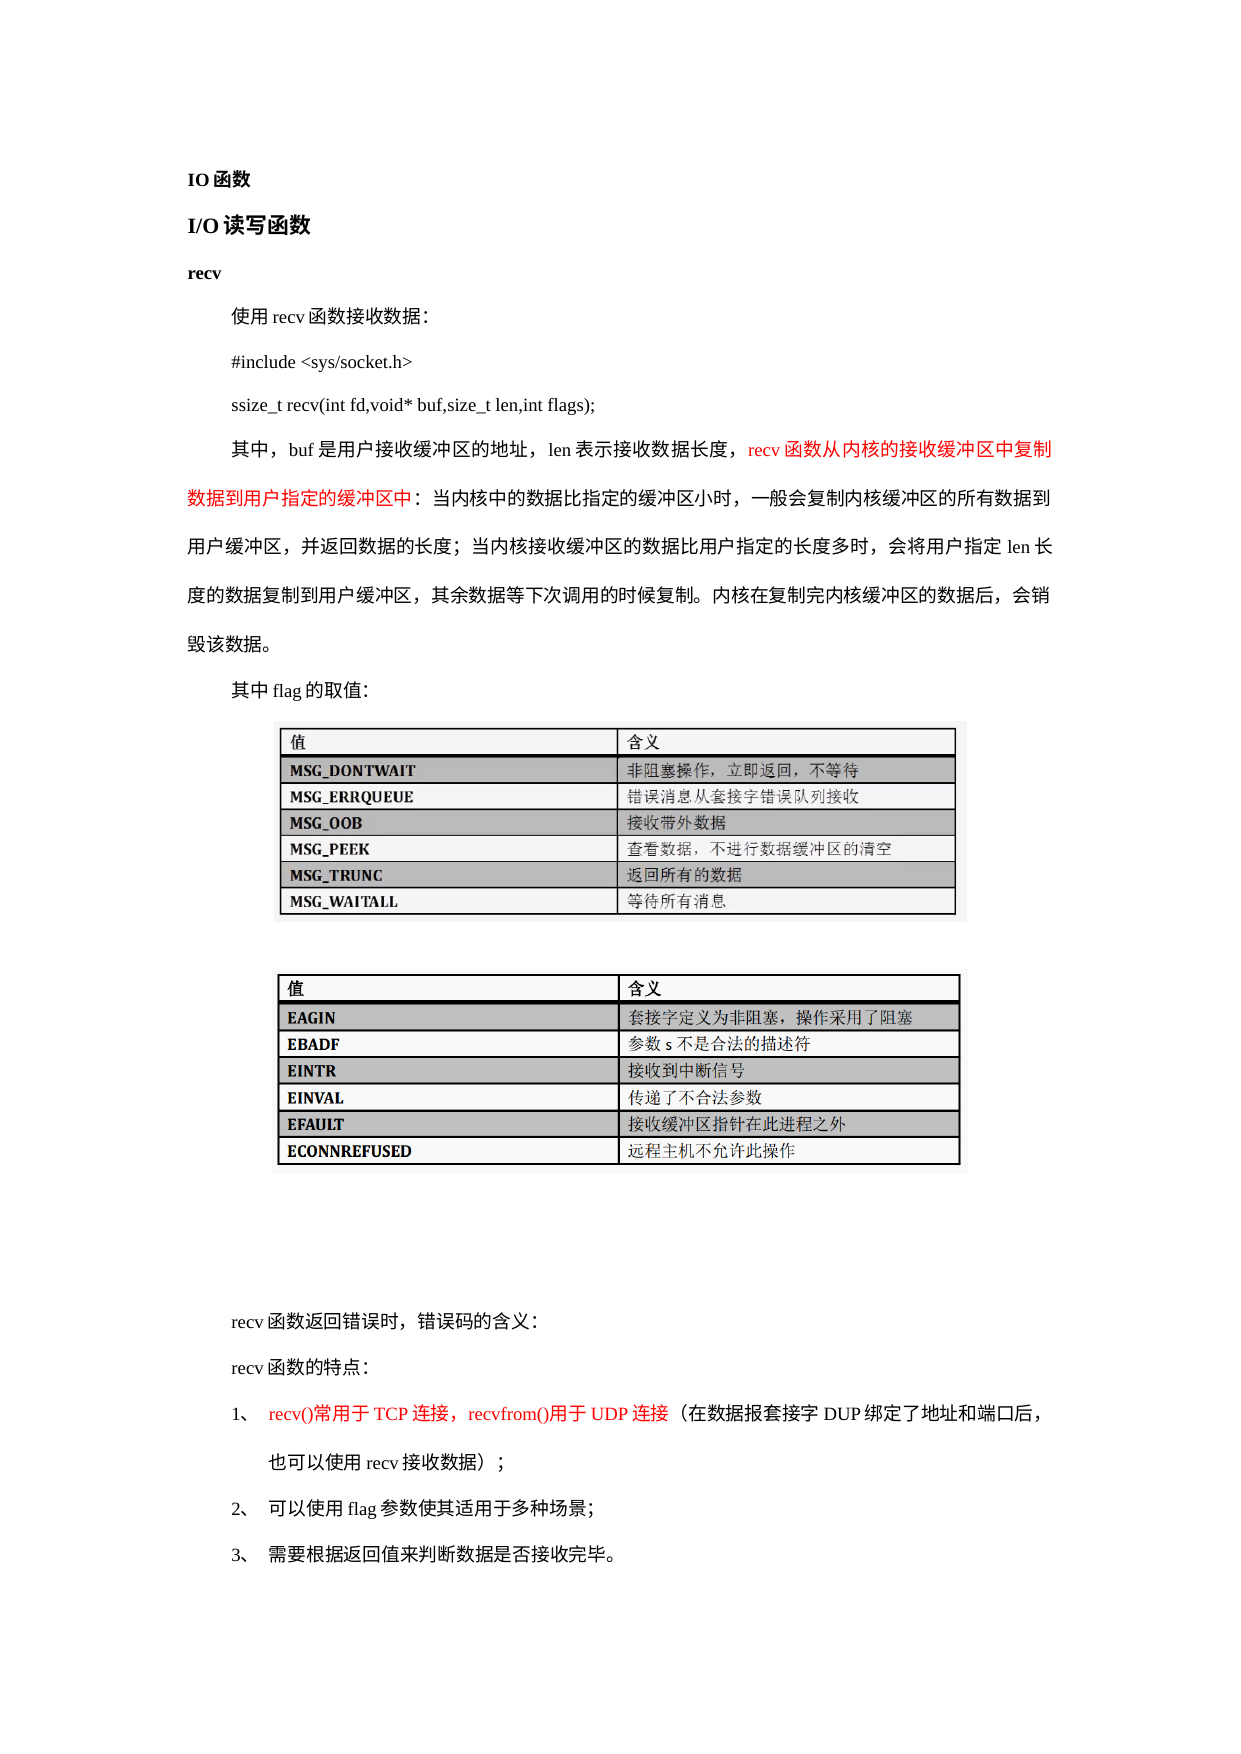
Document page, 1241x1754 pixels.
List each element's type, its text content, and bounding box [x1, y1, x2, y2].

subtitle I/O读写函数 [187, 208, 1053, 241]
subtitle recv [187, 256, 1053, 289]
text ssize_t recv(int fd,void* buf,size_t len,int flags); [187, 389, 1053, 421]
text #include <sys/socket.h> [187, 346, 1053, 378]
text recv函数的特点： [187, 1350, 1053, 1383]
list recv()常用于TCP连接，recvfrom()用于UDP连接（在数据报套接字DUP绑定了地址和端口后，也可以使用recv接收数据）； [231, 1396, 1053, 1477]
list 需要根据返回值来判断数据是否接收完毕。 [231, 1537, 1053, 1569]
picture [271, 969, 969, 1174]
picture [273, 721, 967, 922]
text 其中flag的取值： [187, 673, 1053, 706]
subtitle IO函数 [187, 162, 1053, 194]
list 可以使用flag参数使其适用于多种场景； [231, 1491, 1053, 1523]
text 使用recv函数接收数据： [187, 299, 1053, 332]
text 其中，buf是用户接收缓冲区的地址，len表示接收数据长度，recv函数从内核的接收缓冲区中复制数据到用户指定的缓冲区中：当内核中的数据比指定的缓冲区小时，一般会复制内核缓冲区的所有数据到用户缓冲区，并返回数据的长度；当内核接收缓冲区的数据比用户指定的长度多时，会将用户指定len长度的数据复制到用户缓冲区，其余数据等下次调用的时候复制。内核在复制完内核缓冲区的数据后，会销毁该数据。 [187, 432, 1053, 659]
